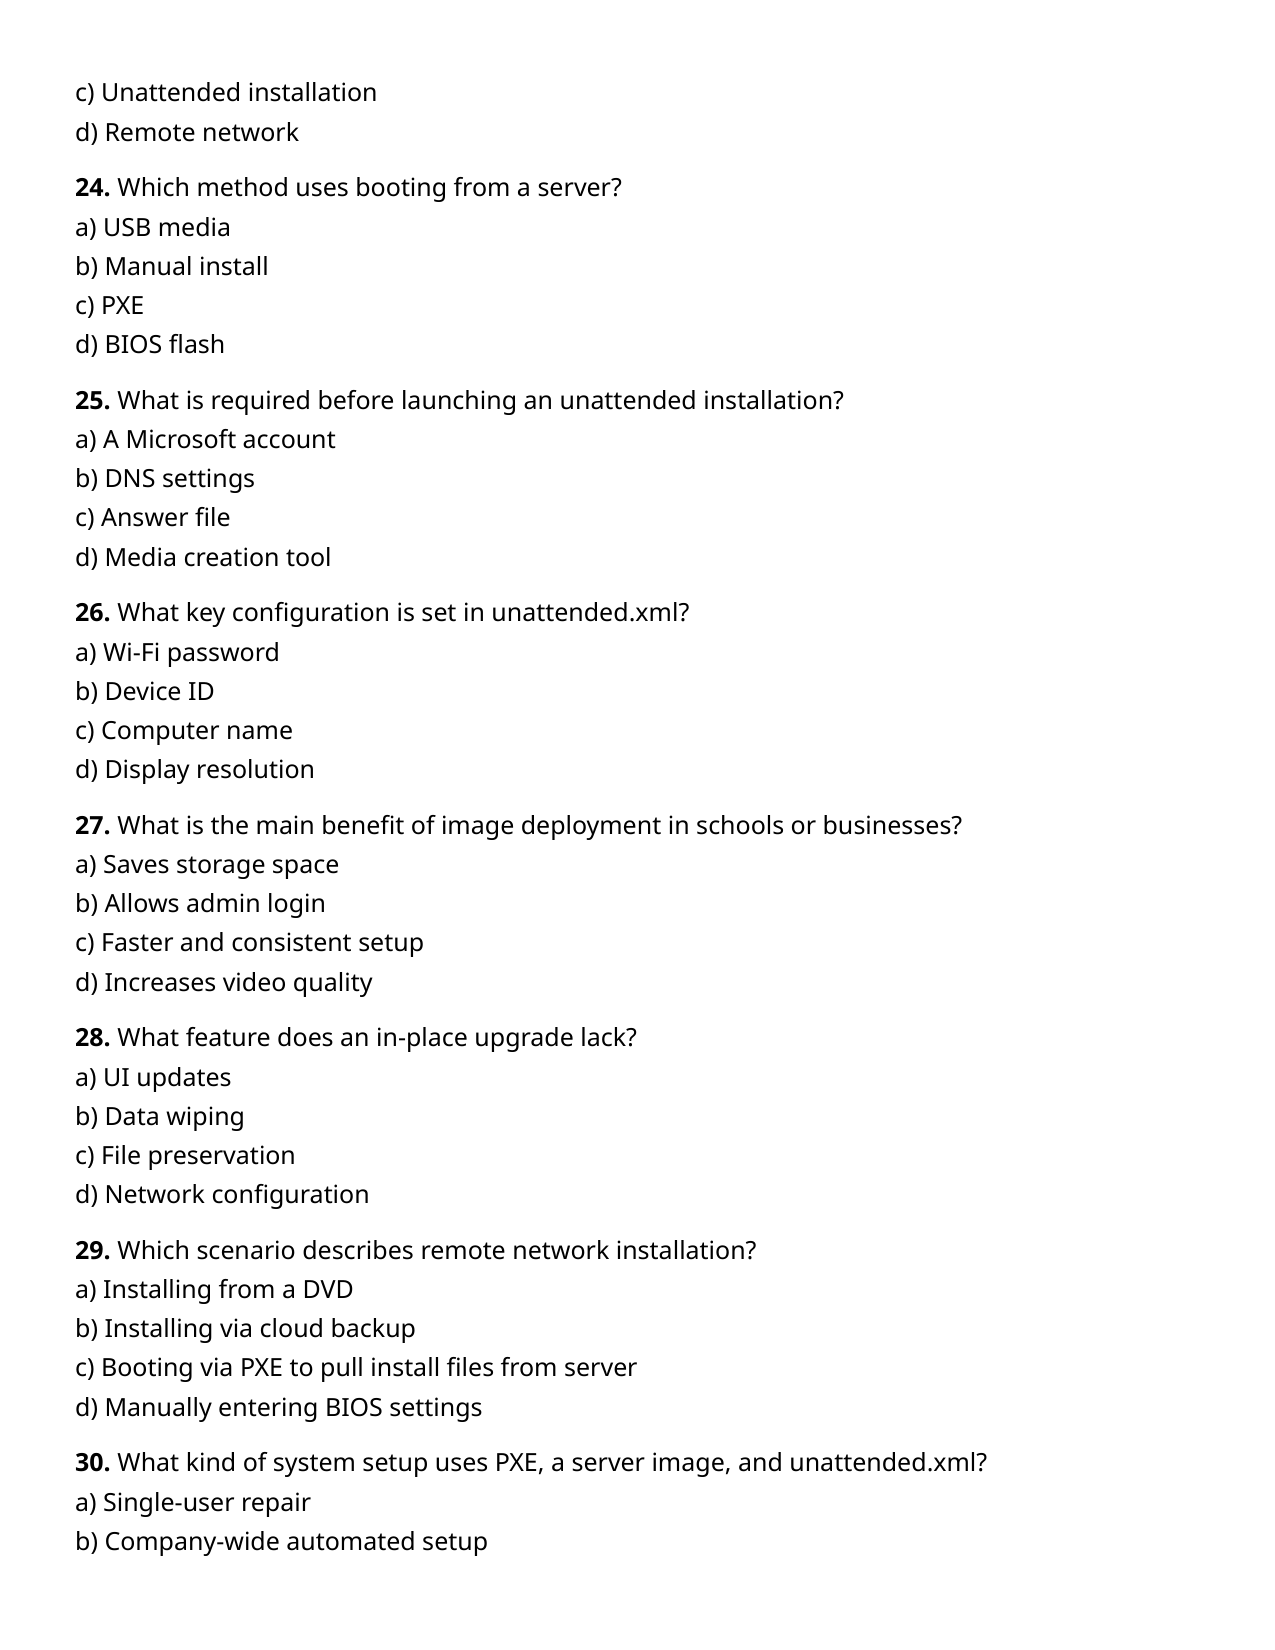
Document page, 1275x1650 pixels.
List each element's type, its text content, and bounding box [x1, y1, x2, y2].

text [75, 75, 1200, 148]
text 29. Which scenario describes remote network installation? a) Installing from a DVD b) Installing via cloud backup c) Booting via PXE to pull install files from server d) Manually entering BIOS settings [75, 1232, 1200, 1423]
text 28. What feature does an in-place upgrade lack? a) UI updates b) Data wiping c) File preservation d) Network configuration [75, 1020, 1200, 1211]
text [75, 1445, 1200, 1557]
text 27. What is the main benefit of image deployment in schools or businesses? a) Saves storage space b) Allows admin login c) Faster and consistent setup d) Increases video quality [75, 807, 1200, 998]
text 26. What key configuration is set in unattended.xml? a) Wi-Fi password b) Device ID c) Computer name d) Display resolution [75, 595, 1200, 786]
text 24. Which method uses booting from a server? a) USB media b) Manual install c) PXE d) BIOS flash [75, 170, 1200, 361]
text 25. What is required before launching an unattended installation? a) A Microsoft account b) DNS settings c) Answer file d) Media creation tool [75, 382, 1200, 573]
